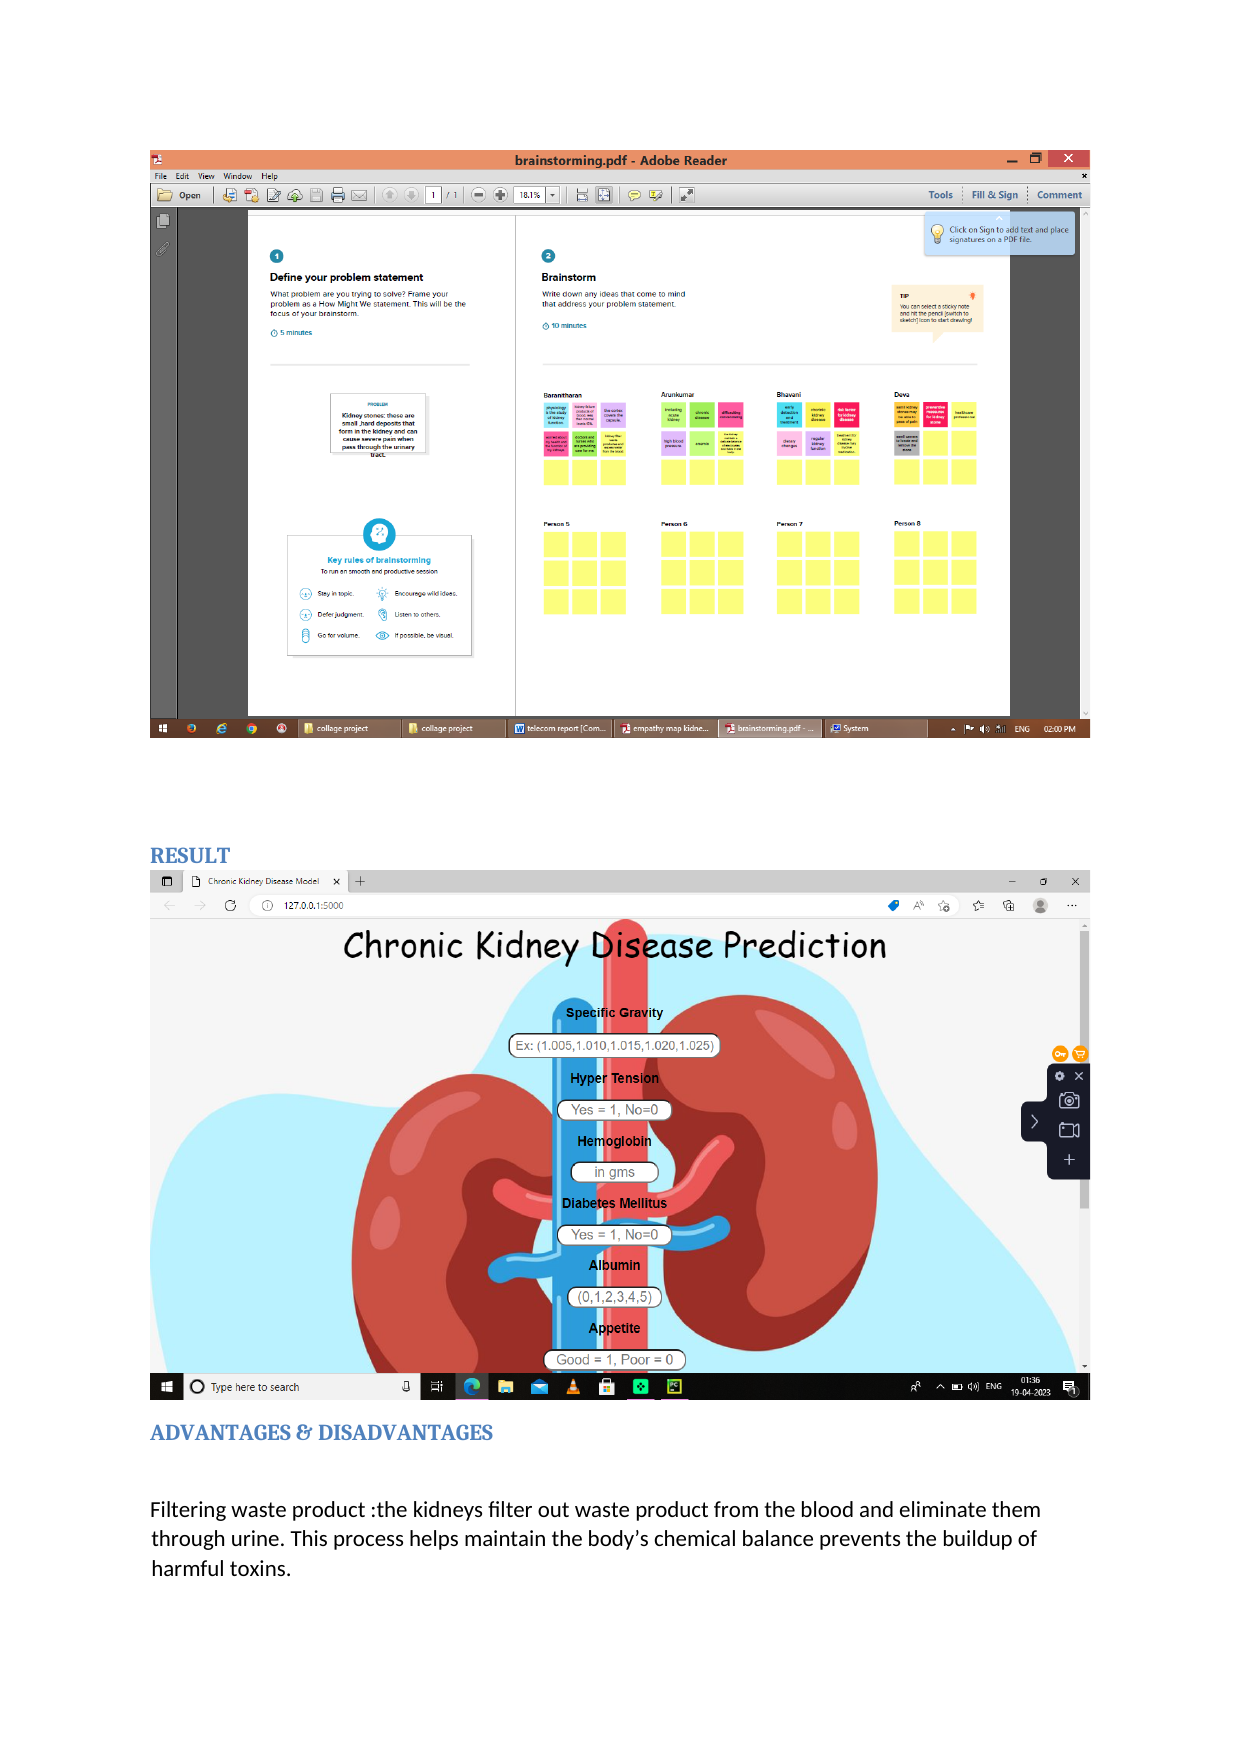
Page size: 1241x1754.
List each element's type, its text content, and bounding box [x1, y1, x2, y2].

picture [150, 150, 1091, 738]
subtitle ADVANTAGES & DISADVANTAGES [150, 1420, 1090, 1446]
subtitle RESULT [150, 842, 1090, 869]
text Filtering waste product :the kidneys filter out waste product from the blood and eliminate them through urine. This process helps maintain the body’s chemical balance prevents the buildup of harmful toxins. [150, 1495, 1090, 1582]
picture [150, 870, 1091, 1400]
